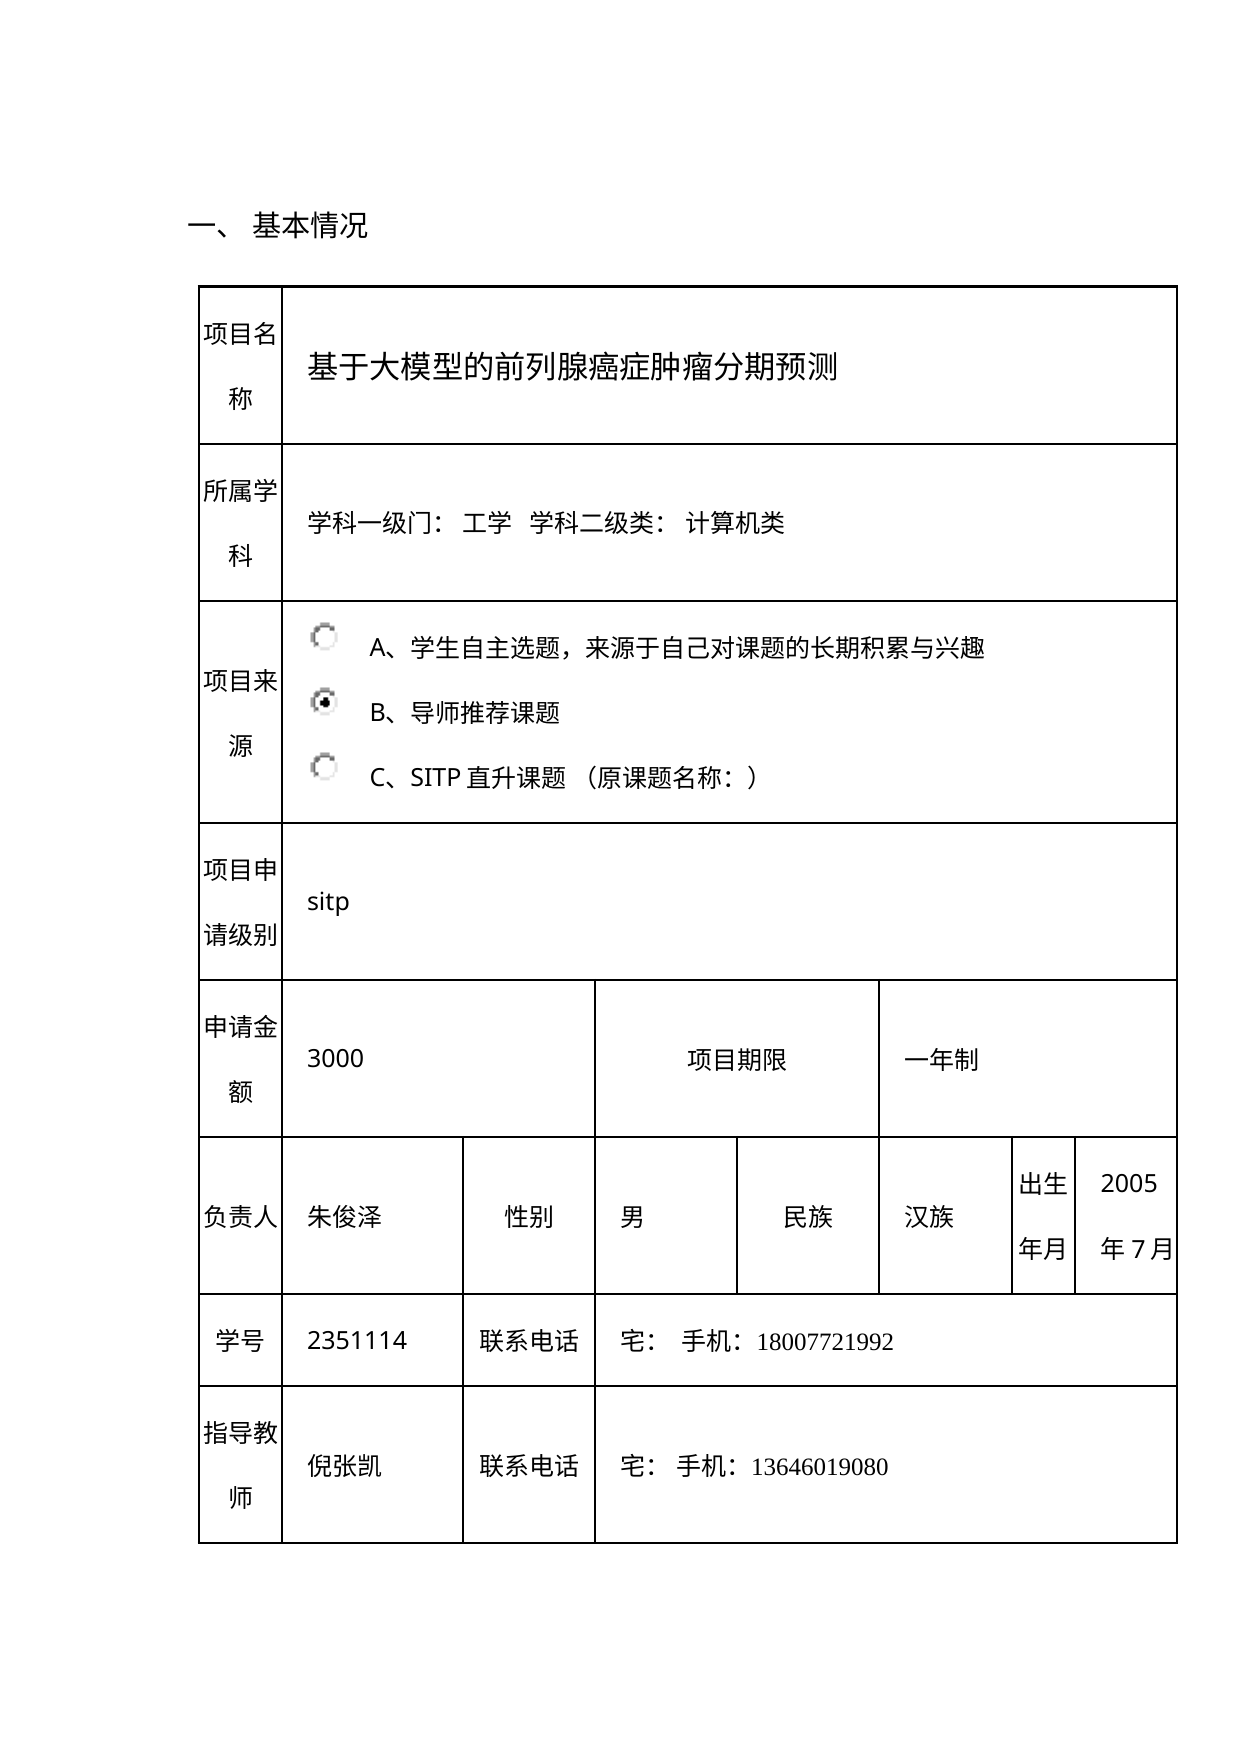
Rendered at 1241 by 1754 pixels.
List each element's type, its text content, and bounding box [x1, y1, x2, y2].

table_cell 项目来源 [200, 602, 281, 822]
table_cell 所属学科 [200, 445, 281, 599]
table_cell sitp [283, 824, 1176, 979]
table_cell 汉族 [880, 1138, 1011, 1293]
table_cell 负责人 [200, 1138, 281, 1293]
subtitle 一、 基本情况 [187, 191, 1053, 256]
table_cell 一年制 [880, 981, 1176, 1136]
picture [306, 614, 370, 667]
table_cell 倪张凯 [283, 1387, 462, 1542]
picture [306, 679, 370, 732]
table_cell 联系电话 [464, 1295, 594, 1385]
table_header 基于大模型的前列腺癌症肿瘤分期预测 [283, 288, 1176, 442]
table_cell 宅： 手机：13646019080 [596, 1387, 1176, 1542]
table_cell 项目申请级别 [200, 824, 281, 979]
table_cell 2351114 [283, 1295, 462, 1385]
table_cell A、学生自主选题，来源于自己对课题的长期积累与兴趣 B、导师推荐课题 C、SITP直升课题 （原课题名称：） [283, 602, 1176, 822]
table_cell 2005年 7月 [1076, 1138, 1176, 1293]
picture [306, 744, 370, 797]
table_header 项目名称 [200, 288, 281, 442]
table_cell 联系电话 [464, 1387, 594, 1542]
table_cell 宅： 手机：18007721992 [596, 1295, 1176, 1385]
table_cell 学科一级门： 工学 学科二级类： 计算机类 [283, 445, 1176, 599]
table_cell 男 [596, 1138, 736, 1293]
table_cell 指导教师 [200, 1387, 281, 1542]
table_cell 性别 [464, 1138, 594, 1293]
table_cell 3000 [283, 981, 594, 1136]
table_cell 出生年月 [1013, 1138, 1074, 1293]
table_cell 民族 [738, 1138, 878, 1293]
table_cell 项目期限 [596, 981, 878, 1136]
table_cell 申请金额 [200, 981, 281, 1136]
table_cell 朱俊泽 [283, 1138, 462, 1293]
table_cell 学号 [200, 1295, 281, 1385]
